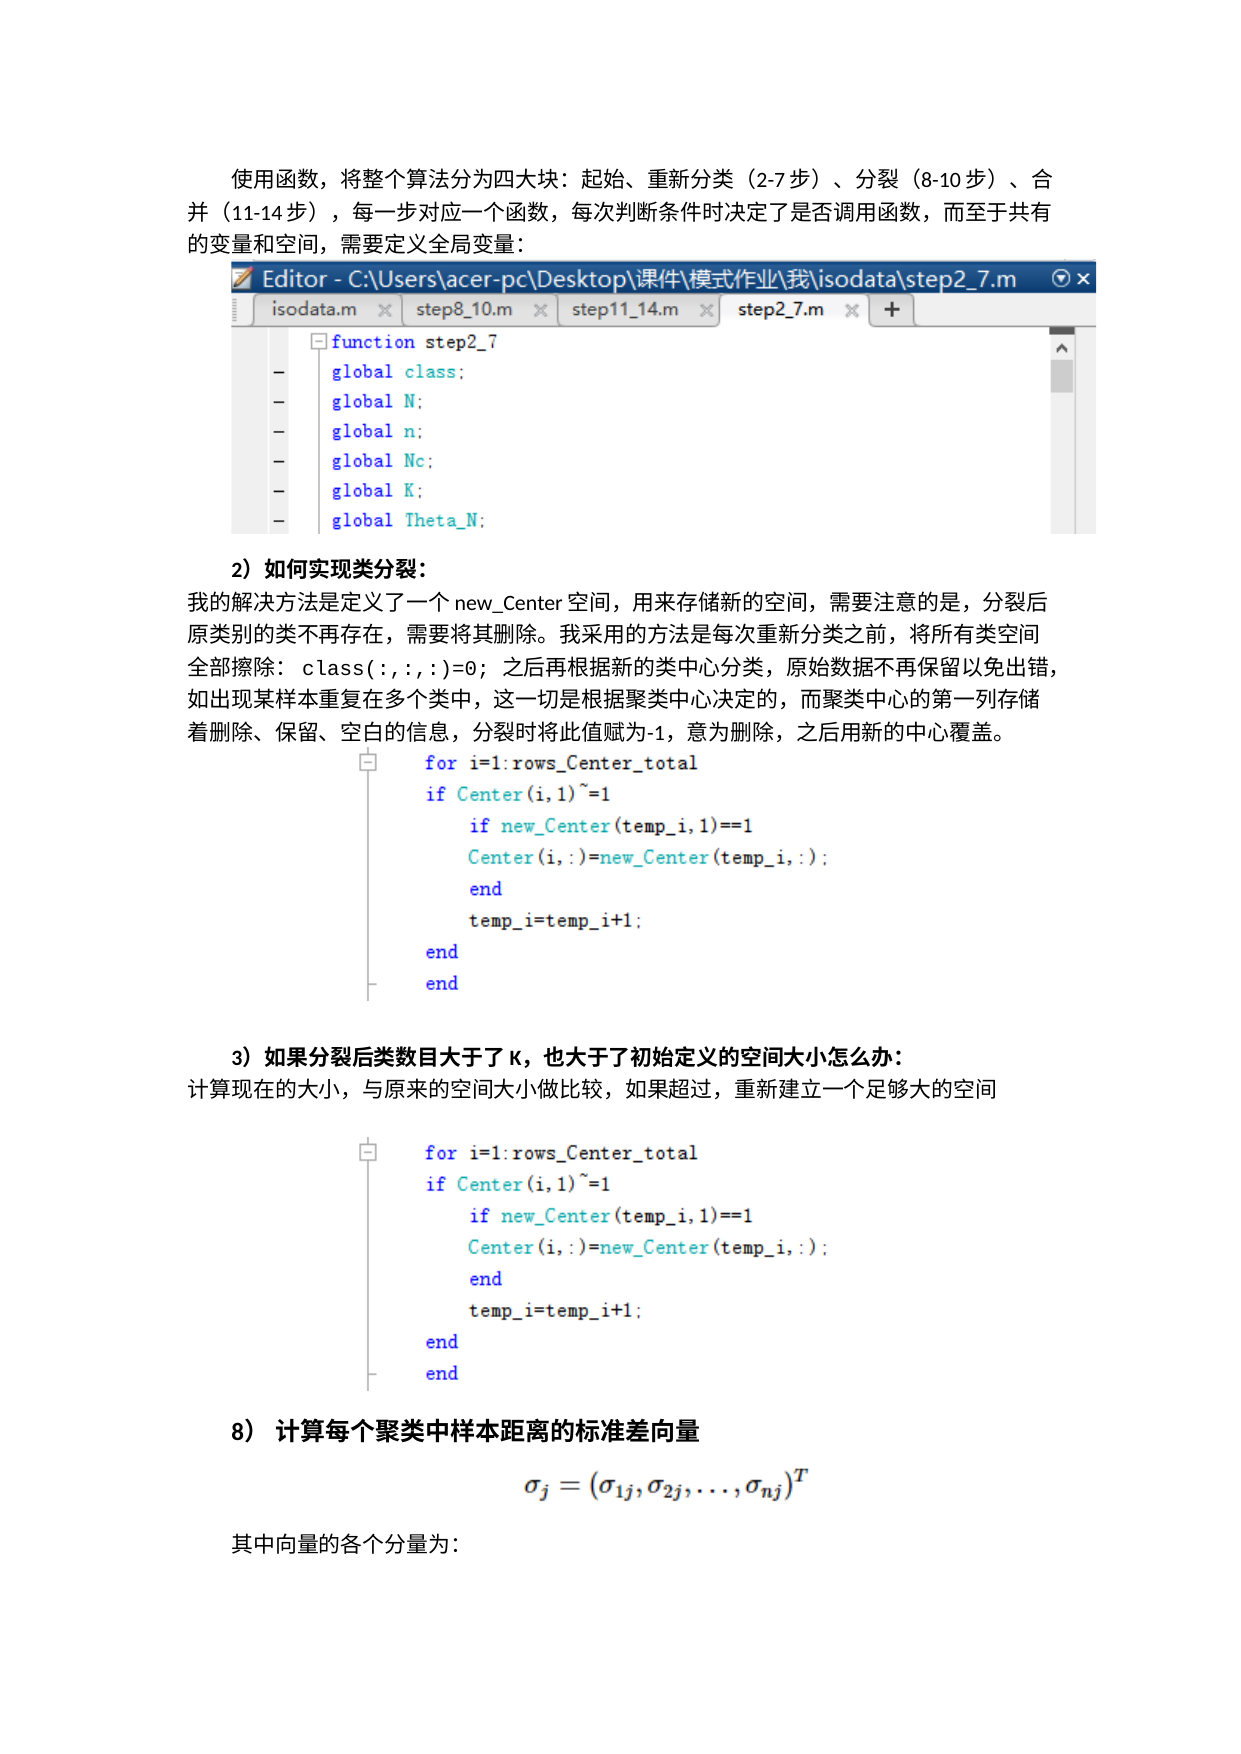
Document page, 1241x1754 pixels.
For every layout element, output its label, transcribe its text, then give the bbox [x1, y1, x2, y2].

picture [344, 1137, 940, 1391]
list 计算现在的大小，与原来的空间大小做比较，如果超过，重新建立一个足够大的空间 [187, 1072, 1053, 1104]
list 使用函数，将整个算法分为四大块：起始、重新分类（2-7步）、分裂（8-10步）、合并（11-14步），每一步对应一个函数，每次判断条件时决定了是否调用函数，而至于共有的变量和空间，需要定义全局变量： [187, 162, 1053, 259]
list 2）如何实现类分裂： [187, 552, 1053, 584]
picture [231, 259, 1097, 534]
list 其中向量的各个分量为： [187, 1527, 1053, 1559]
picture [490, 1462, 838, 1514]
picture [344, 747, 940, 1001]
list 8） 计算每个聚类中样本距离的标准差向量 [187, 1397, 1053, 1462]
list 3）如果分裂后类数目大于了K，也大于了初始定义的空间大小怎么办： [187, 1039, 1053, 1072]
text 我的解决方法是定义了一个new_Center空间，用来存储新的空间，需要注意的是，分裂后原类别的类不再存在，需要将其删除。我采用的方法是每次重新分类之前，将所有类空间全部擦除： class(:,:,:)=0; 之后再根据新的类中心分类，原始数据不再保留以免出错，如出现某样本重复在多个类中，这一切是根据聚类中心决定的，而聚类中心的第一列存储着删除、保留、空白的信息，分裂时将此值赋为-1，意为删除，之后用新的中心覆盖。 [187, 584, 1053, 747]
